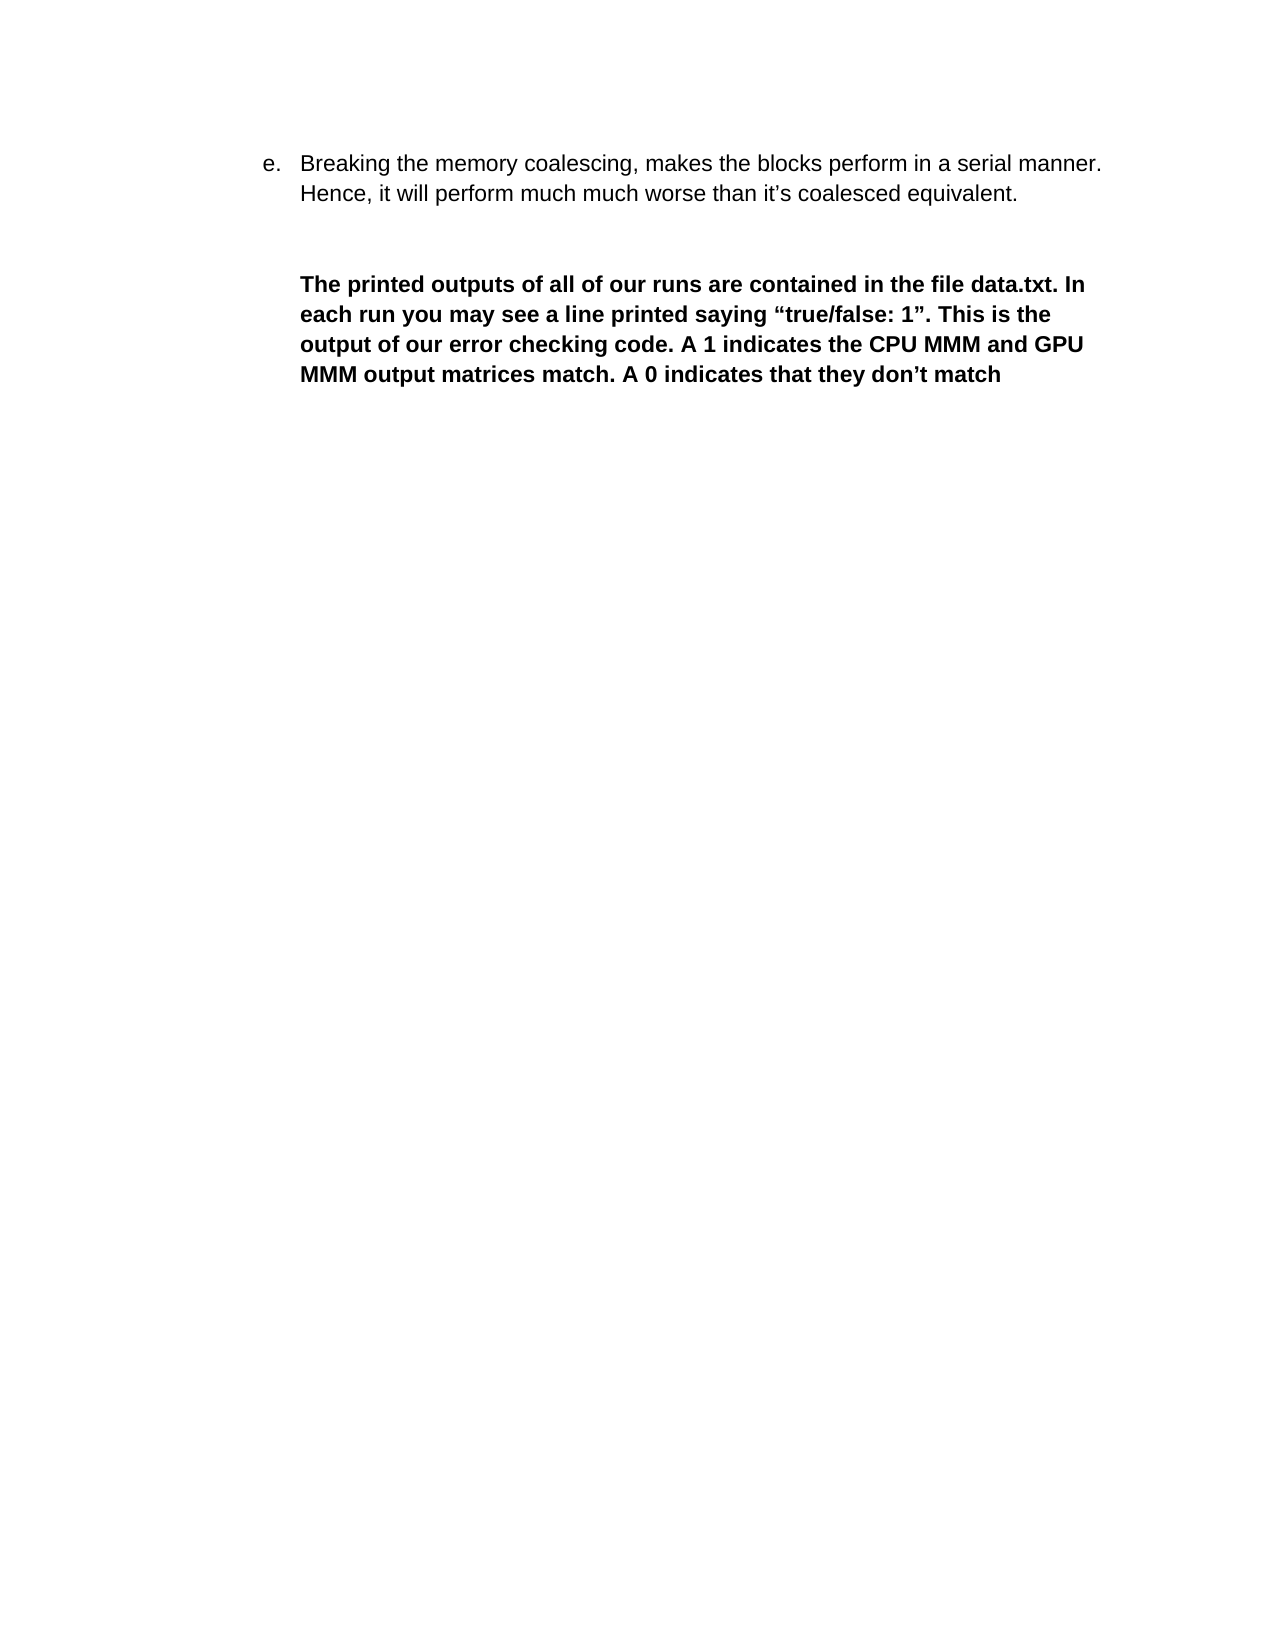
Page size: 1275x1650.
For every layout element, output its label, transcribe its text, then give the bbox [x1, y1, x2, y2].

list Breaking the memory coalescing, makes the blocks perform in a serial manner. Hence, it will perform much much worse than it’s coalesced equivalent. The printed outputs of all of our runs are contained in the file data.txt. In each run you may see a line printed saying “true/false: 1”. This is the output of our error checking code. A 1 indicates the CPU MMM and GPU MMM output matrices match. A 0 indicates that they don’t match [262, 150, 1125, 388]
